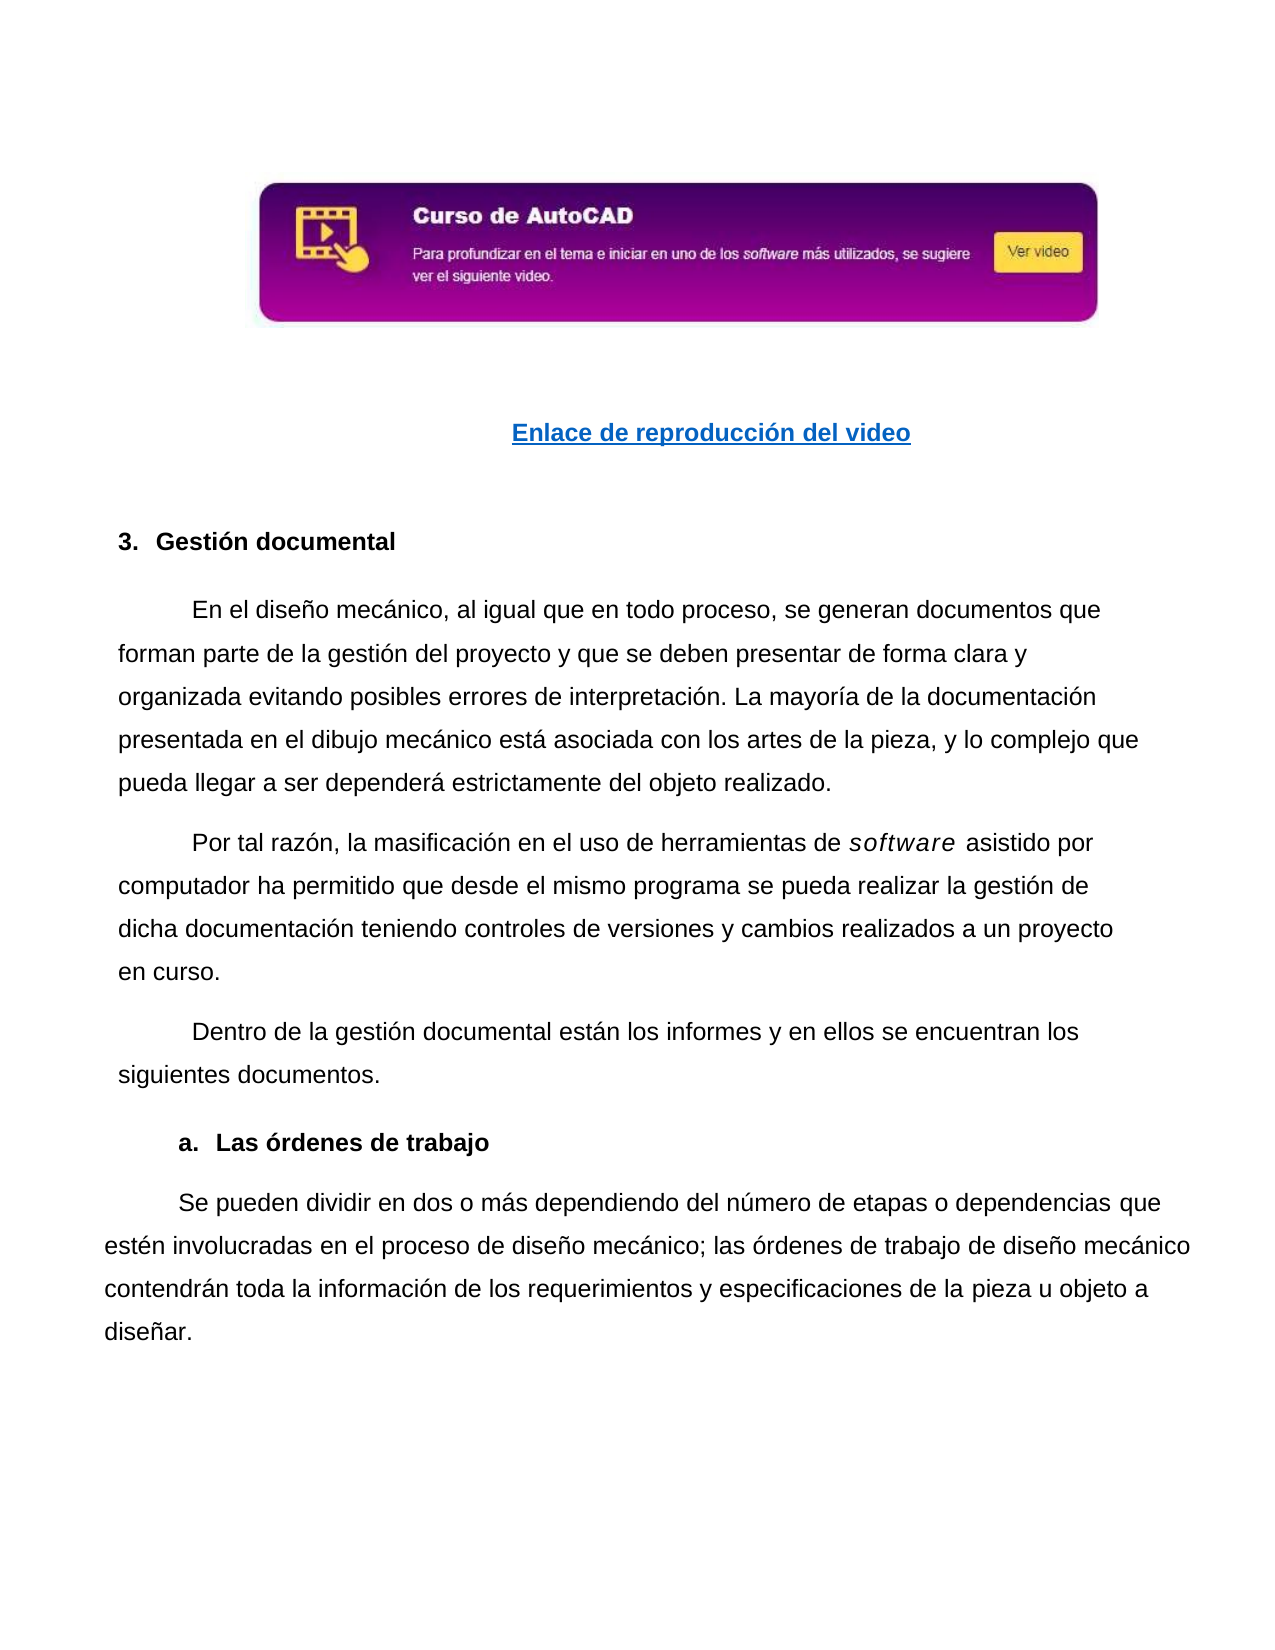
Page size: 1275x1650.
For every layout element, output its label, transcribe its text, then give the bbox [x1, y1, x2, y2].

picture [245, 172, 1099, 328]
text Dentro de la gestión documental están los informes y en ellos se encuentran los siguientes documentos. [118, 1017, 1130, 1089]
text Se pueden dividir en dos o más dependiendo del número de etapas o dependencias que estén involucradas en el proceso de diseño mecánico; las órdenes de trabajo de diseño mecánico contendrán toda la información de los requerimientos y especificaciones de la pieza u objeto a diseñar. [104, 1188, 1194, 1346]
text Enlace de reproducción del video [388, 418, 960, 447]
subtitle Gestión documental [118, 527, 1194, 556]
text Por tal razón, la masificación en el uso de herramientas de software asistido por computador ha permitido que desde el mismo programa se pueda realizar la gestión de dicha documentación teniendo controles de versiones y cambios realizados a un proyecto en curso. [118, 828, 1148, 986]
text En el diseño mecánico, al igual que en todo proceso, se generan documentos que forman parte de la gestión del proyecto y que se deben presentar de forma clara y organizada evitando posibles errores de interpretación. La mayoría de la documentación presentada en el dibujo mecánico está asociada con los artes de la pieza, y lo complejo que pueda llegar a ser dependerá estrictamente del objeto realizado. [118, 595, 1150, 797]
list Las órdenes de trabajo [178, 1128, 1194, 1157]
